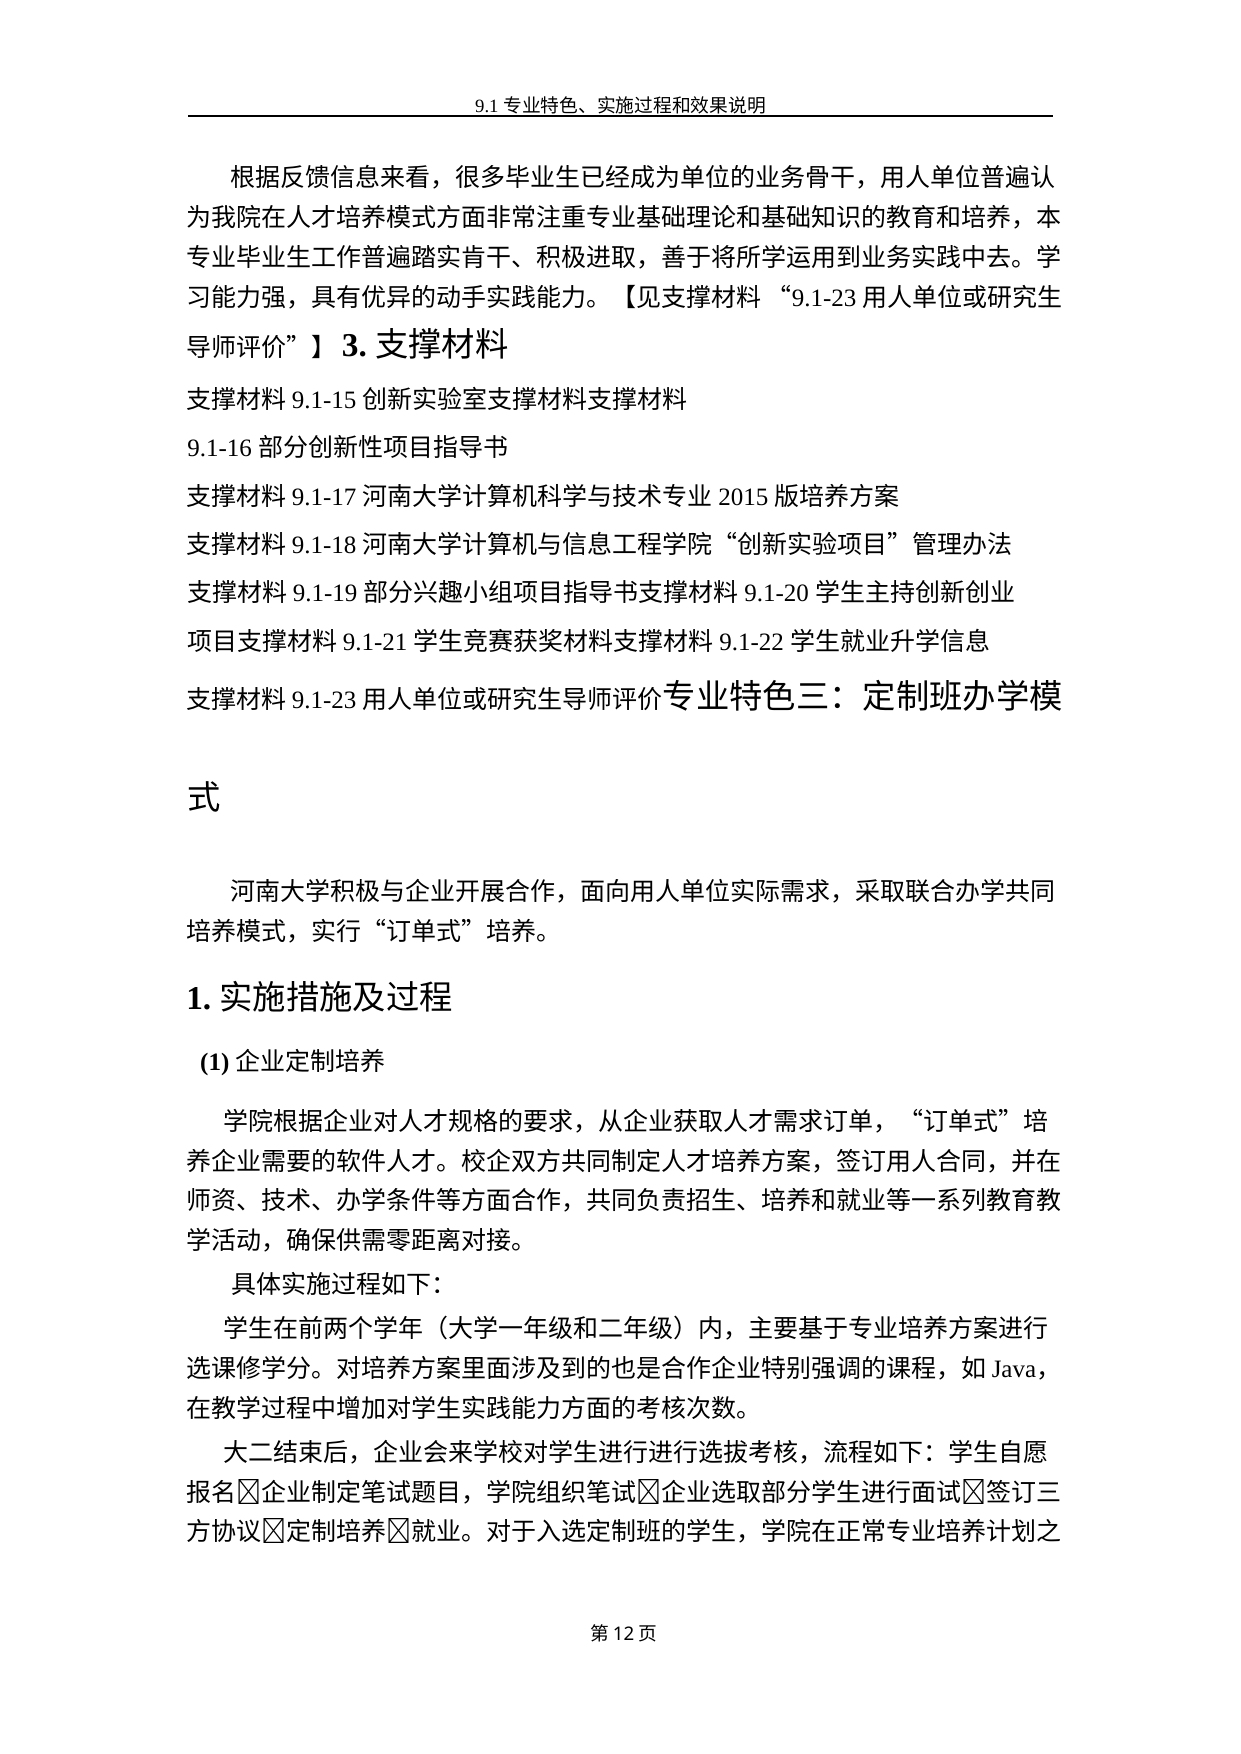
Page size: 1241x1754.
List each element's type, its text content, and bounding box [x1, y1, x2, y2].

text 学院根据企业对人才规格的要求，从企业获取人才需求订单，“订单式”培养企业需要的软件人才。校企双方共同制定人才培养方案，签订用人合同，并在师资、技术、办学条件等方面合作，共同负责招生、培养和就业等一系列教育教学活动，确保供需零距离对接。 [186, 1101, 1066, 1257]
text 根据反馈信息来看，很多毕业生已经成为单位的业务骨干，用人单位普遍认为我院在人才培养模式方面非常注重专业基础理论和基础知识的教育和培养，本专业毕业生工作普遍踏实肯干、积极进取，善于将所学运用到业务实践中去。学习能力强，具有优异的动手实践能力。【见支撑材料 “9.1-23 用人单位或研究生导师评价”】 3. 支撑材料 [186, 158, 1066, 366]
text 支撑材料 9.1-18 河南大学计算机与信息工程学院“创新实验项目”管理办法支撑材料 9.1-19 部分兴趣小组项目指导书支撑材料 9.1-20 学生主持创新创业项目支撑材料 9.1-21 学生竞赛获奖材料支撑材料 9.1-22 学生就业升学信息 [186, 524, 1033, 658]
text 河南大学积极与企业开展合作，面向用人单位实际需求，采取联合办学共同培养模式，实行“订单式”培养。 [186, 871, 1066, 947]
text 支撑材料 9.1-17 河南大学计算机科学与技术专业 2015 版培养方案 [186, 476, 1066, 513]
text 具体实施过程如下： [231, 1264, 1066, 1301]
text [186, 1432, 1066, 1548]
text (1) 企业定制培养 [200, 1042, 1066, 1078]
text 支撑材料 9.1-15 创新实验室支撑材料支撑材料 9.1-16 部分创新性项目指导书 [186, 379, 708, 464]
subtitle 1. 实施措施及过程 [186, 971, 1066, 1019]
text 学生在前两个学年（大学一年级和二年级）内，主要基于专业培养方案进行选课修学分。对培养方案里面涉及到的也是合作企业特别强调的课程，如 Java，在教学过程中增加对学生实践能力方面的考核次数。 [186, 1309, 1066, 1424]
text 支撑材料 9.1-23 用人单位或研究生导师评价专业特色三：定制班办学模式 [186, 670, 1066, 819]
